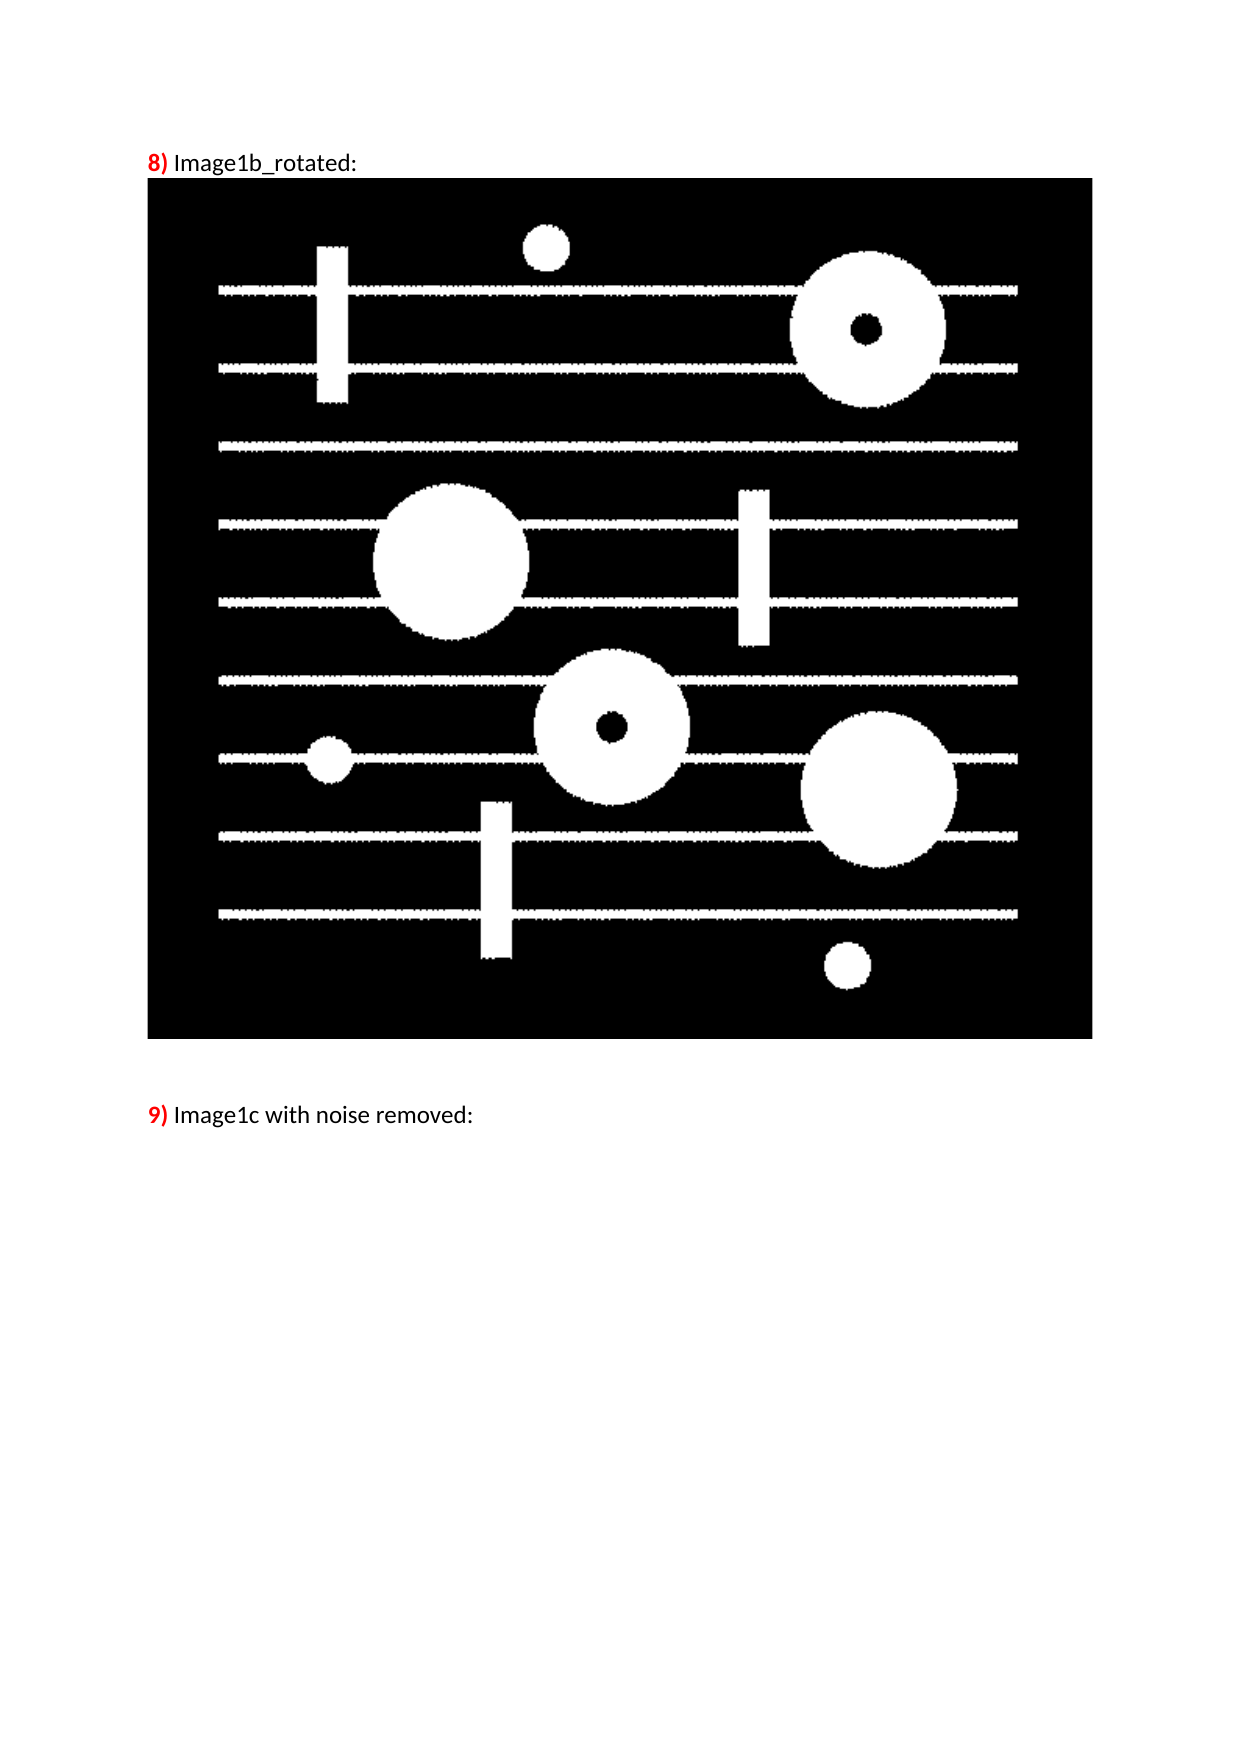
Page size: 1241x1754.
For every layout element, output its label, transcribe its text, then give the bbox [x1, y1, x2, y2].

text 9) Image1c with noise removed: [148, 1099, 1093, 1130]
text 8) Image1b_rotated: [148, 148, 1093, 178]
picture [147, 178, 1093, 1039]
